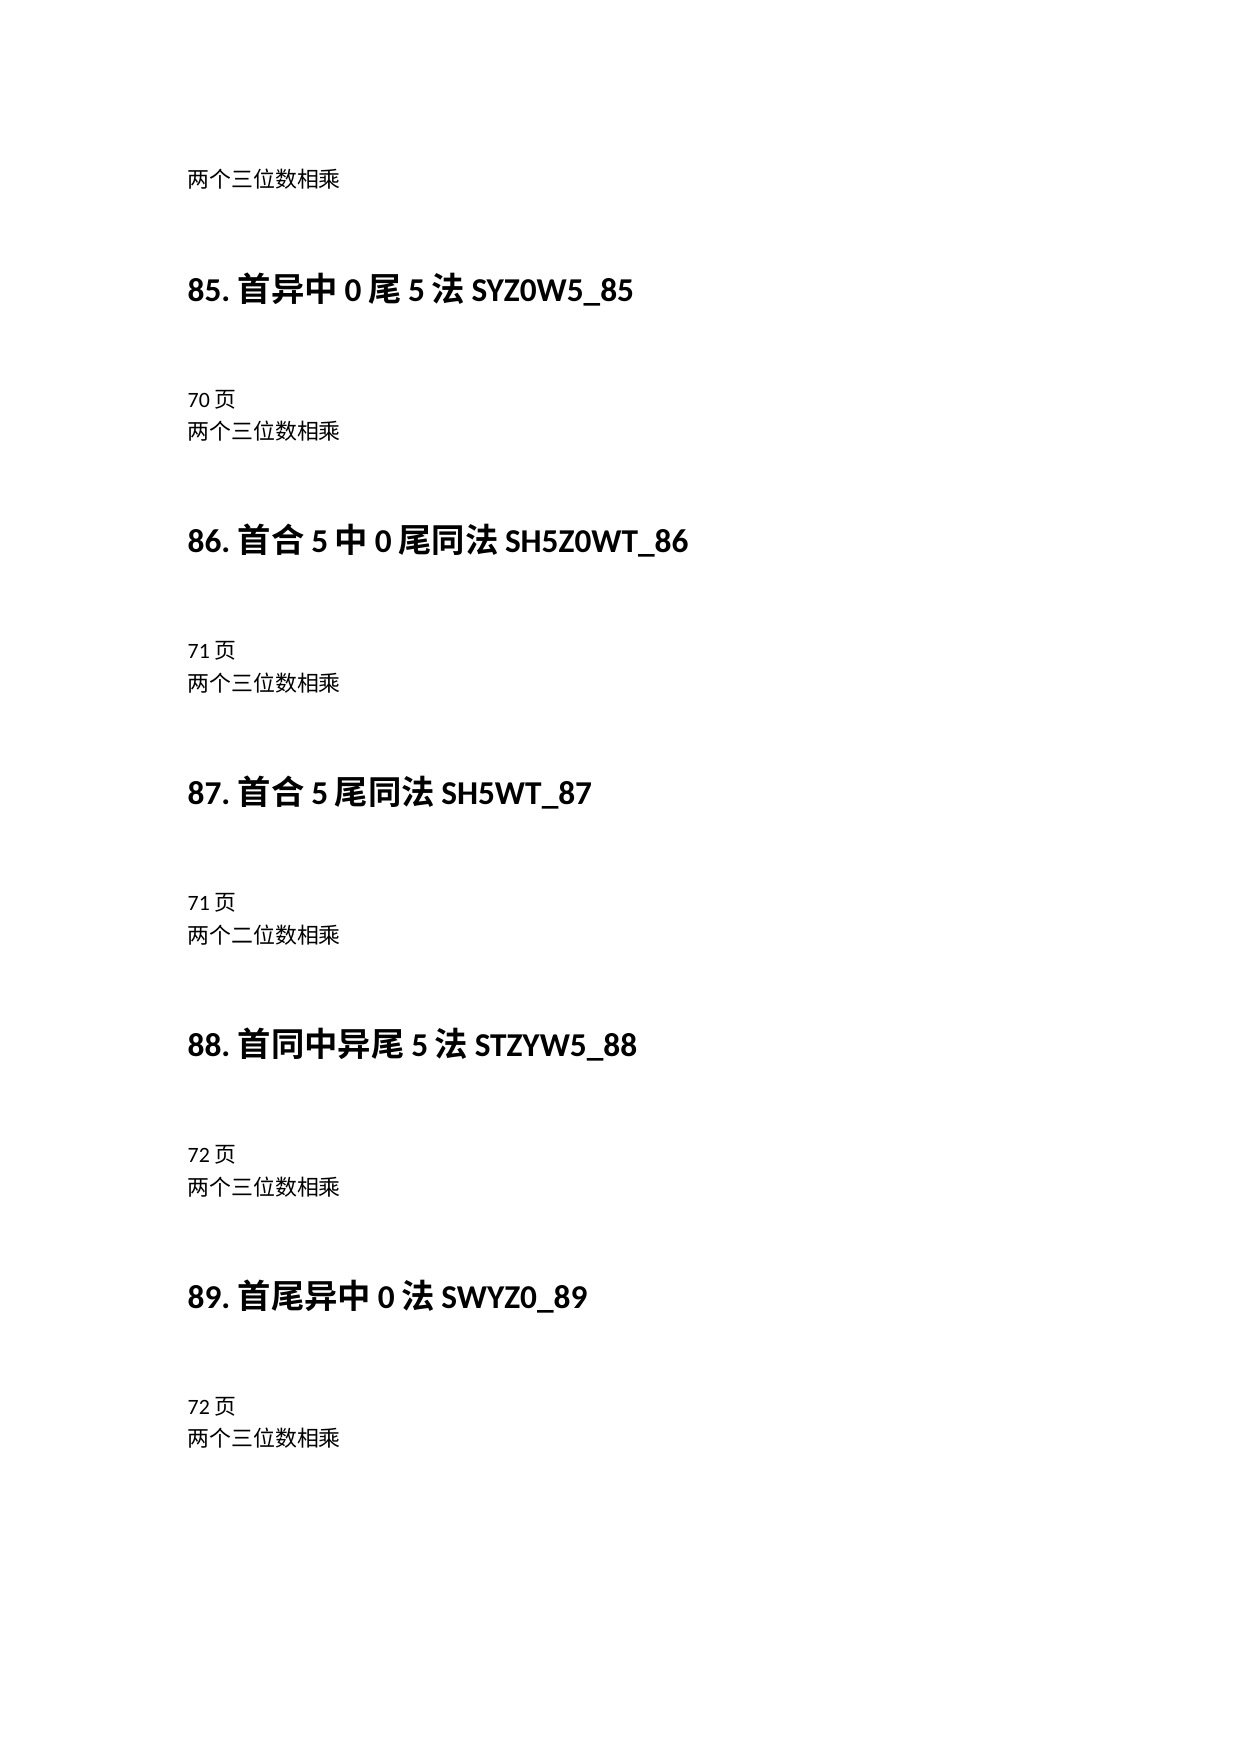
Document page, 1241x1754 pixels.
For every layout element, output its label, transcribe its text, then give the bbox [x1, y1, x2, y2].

subtitle 88. 首同中异尾5法STZYW5_88 [187, 1009, 1053, 1074]
text 两个二位数相乘 [187, 917, 1053, 950]
text 72页 [187, 1137, 1053, 1169]
text 70页 [187, 381, 1053, 414]
text 71页 [187, 633, 1053, 666]
text 两个三位数相乘 [187, 162, 1053, 194]
text 72页 [187, 1388, 1053, 1421]
text 两个三位数相乘 [187, 1169, 1053, 1202]
text 两个三位数相乘 [187, 666, 1053, 698]
subtitle 87. 首合5尾同法SH5WT_87 [187, 758, 1053, 823]
text 71页 [187, 885, 1053, 917]
subtitle 86. 首合5中0尾同法SH5Z0WT_86 [187, 506, 1053, 571]
subtitle 89. 首尾异中0法SWYZ0_89 [187, 1261, 1053, 1326]
text 两个三位数相乘 [187, 1421, 1053, 1453]
text 两个三位数相乘 [187, 414, 1053, 446]
subtitle 85. 首异中0尾5法SYZ0W5_85 [187, 254, 1053, 319]
